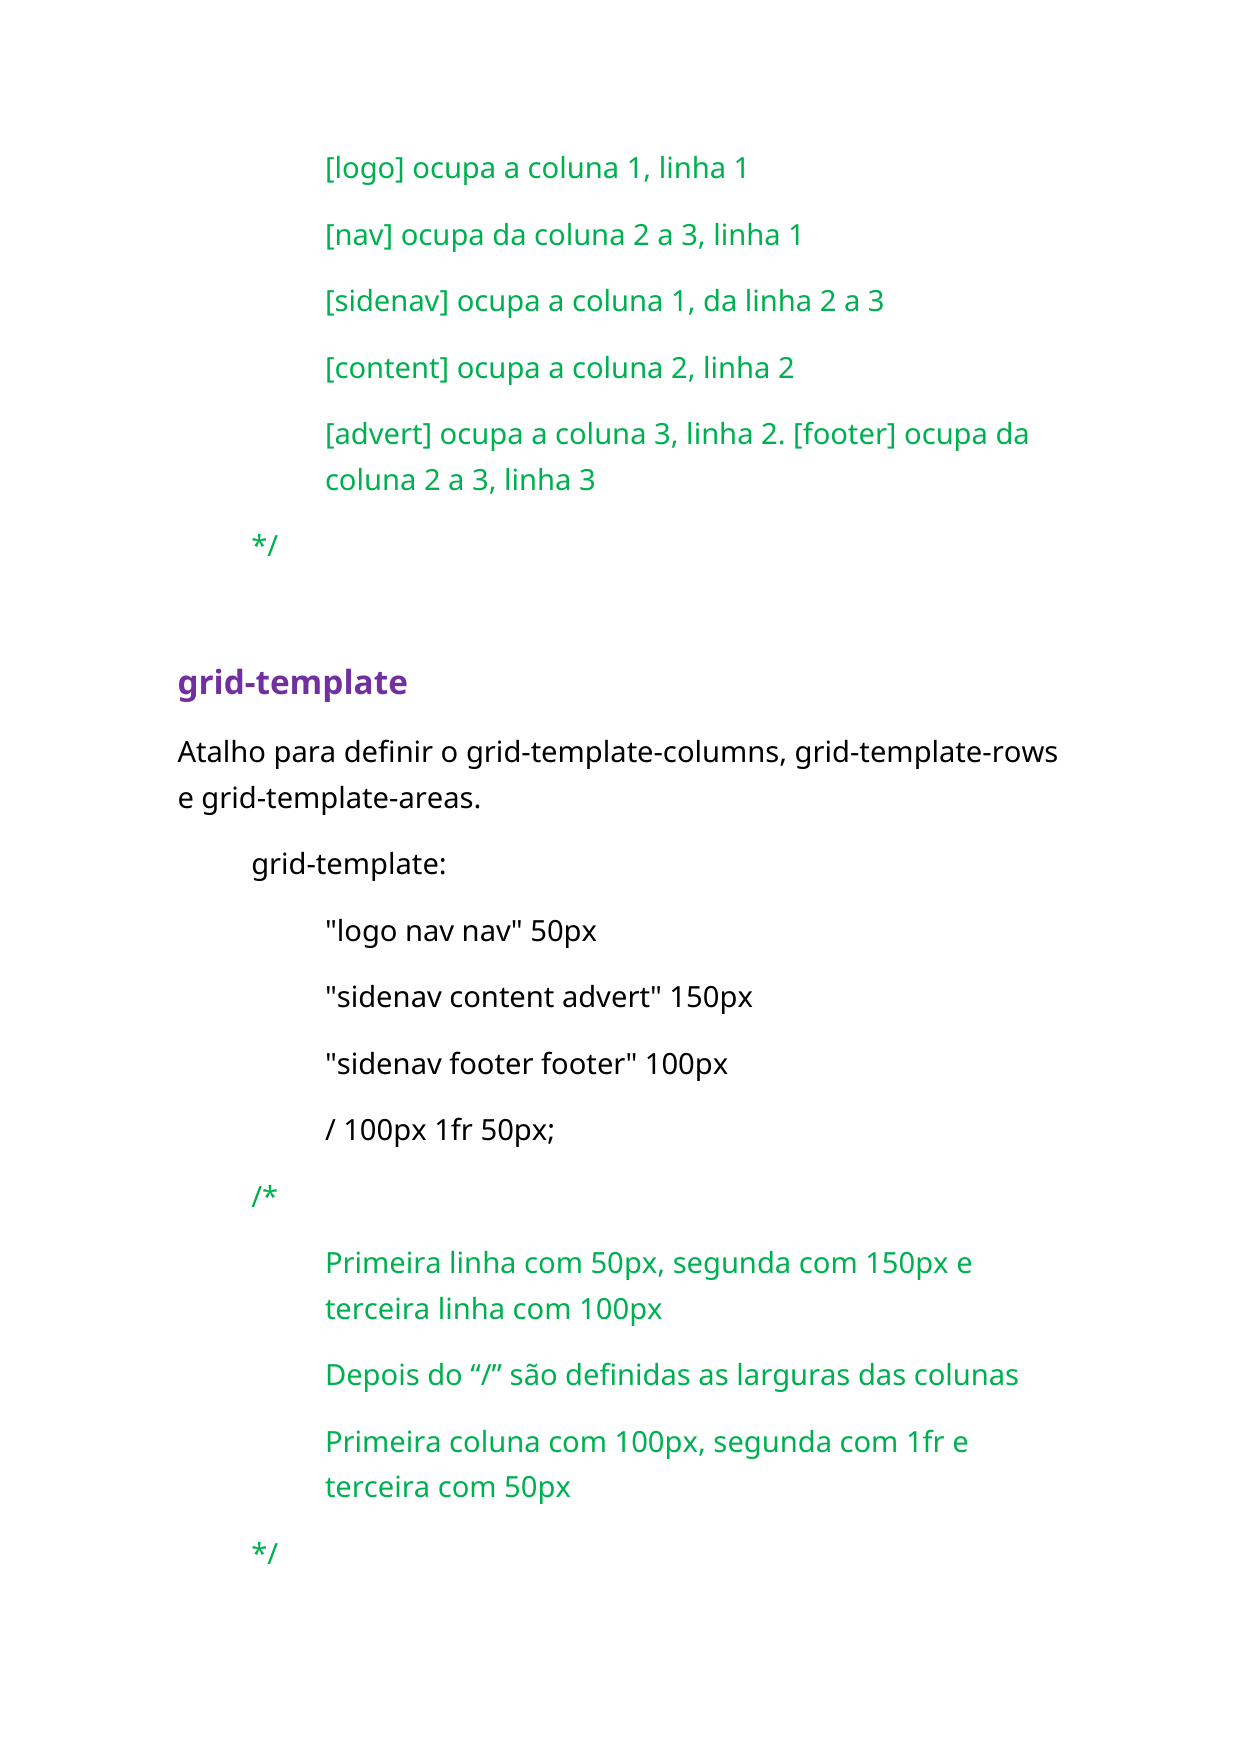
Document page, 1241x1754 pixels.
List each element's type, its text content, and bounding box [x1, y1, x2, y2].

text "sidenav content advert" 150px [325, 976, 1063, 1016]
text / 100px 1fr 50px; [251, 1109, 1063, 1149]
text [nav] ocupa da coluna 2 a 3, linha 1 [325, 214, 1063, 254]
text Atalho para definir o grid-template-columns, grid-template-rows e grid-template-areas. [177, 731, 1063, 817]
text grid-template: [177, 843, 1063, 883]
text Depois do “/” são definidas as larguras das colunas [325, 1354, 1063, 1394]
text [advert] ocupa a coluna 3, linha 2. [footer] ocupa da coluna 2 a 3, linha 3 [325, 413, 1063, 499]
text grid-template [177, 658, 1063, 704]
text [logo] ocupa a coluna 1, linha 1 [325, 148, 1063, 187]
text Primeira linha com 50px, segunda com 150px e terceira linha com 100px [325, 1242, 1063, 1328]
text /* [251, 1176, 1063, 1216]
text */ [251, 1533, 1063, 1573]
text "sidenav footer footer" 100px [325, 1043, 1063, 1083]
text "logo nav nav" 50px [325, 910, 1063, 950]
text */ [251, 526, 1063, 565]
text Primeira coluna com 100px, segunda com 1fr e terceira com 50px [325, 1421, 1063, 1506]
text [sidenav] ocupa a coluna 1, da linha 2 a 3 [325, 281, 1063, 320]
text [content] ocupa a coluna 2, linha 2 [325, 347, 1063, 387]
